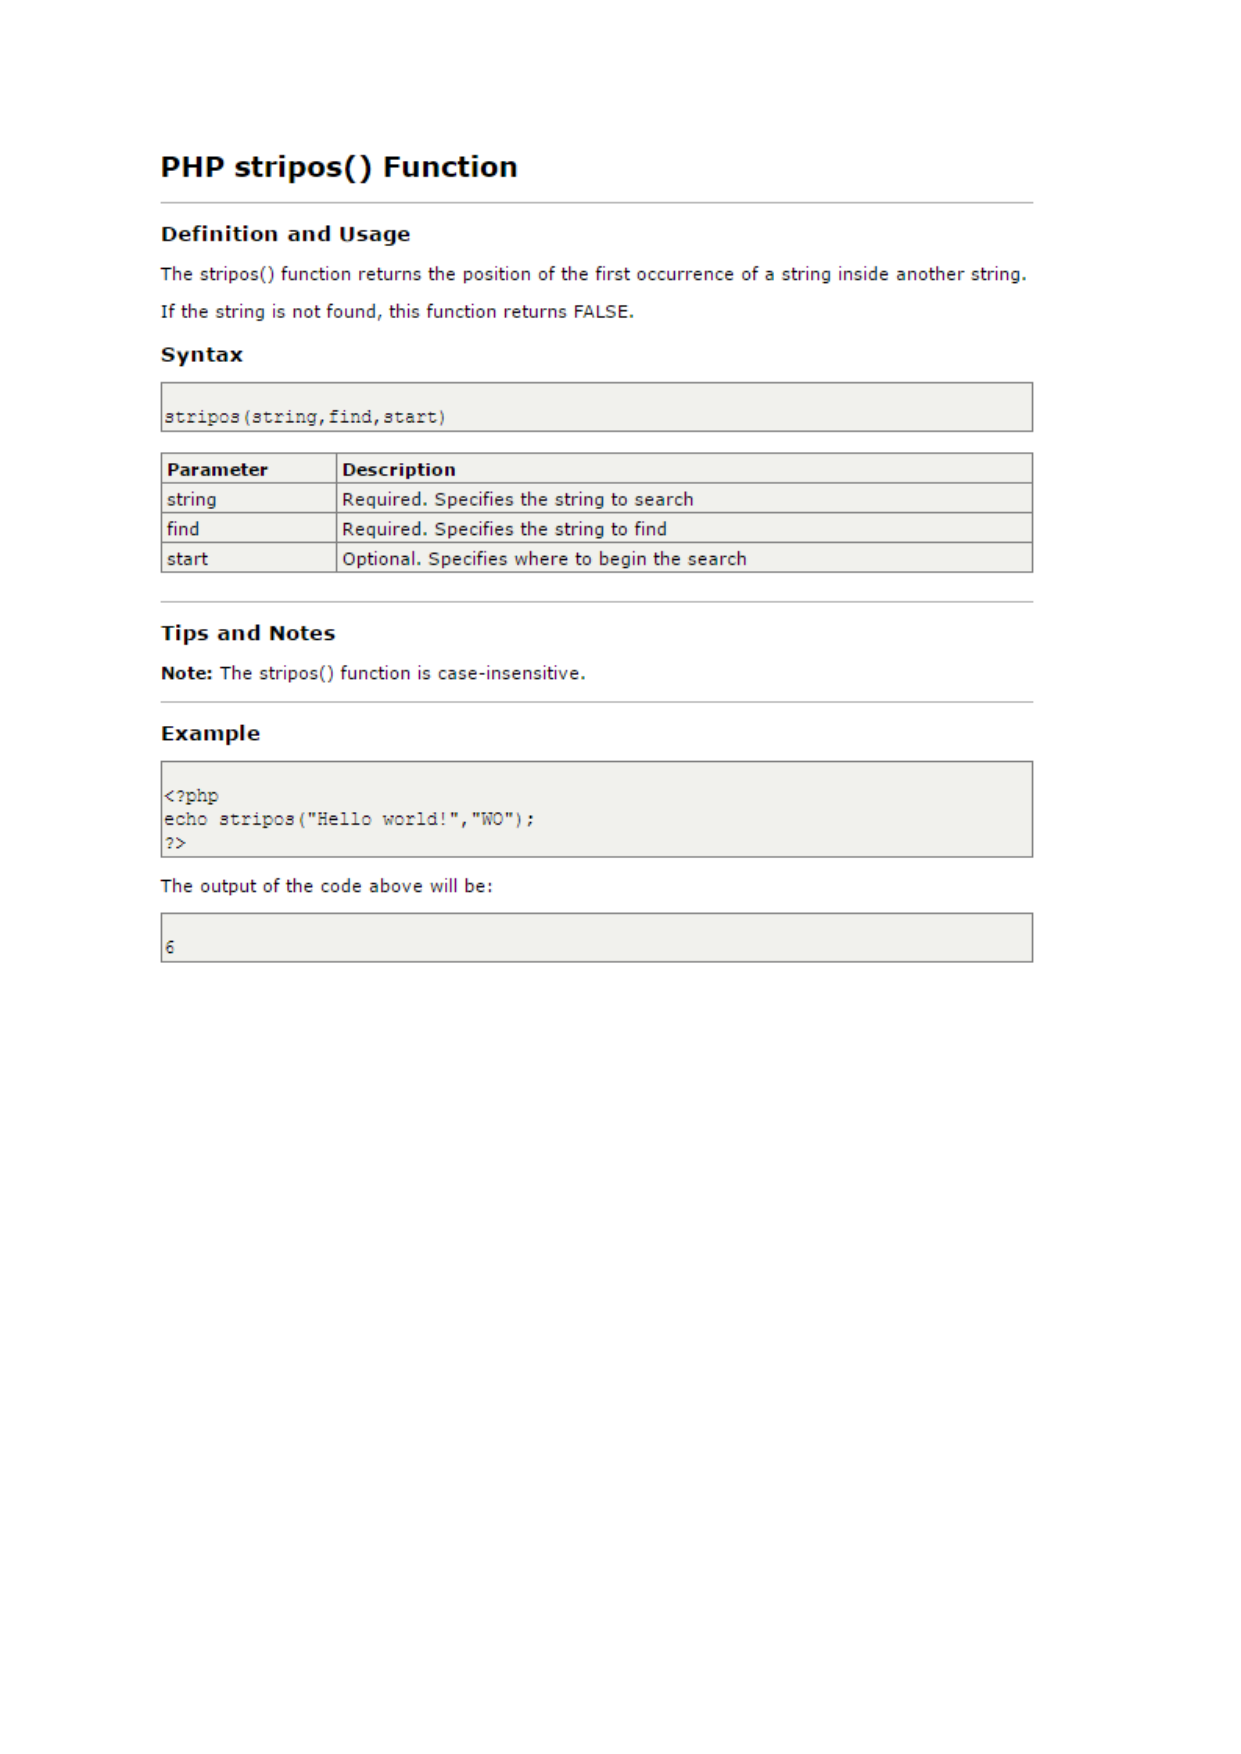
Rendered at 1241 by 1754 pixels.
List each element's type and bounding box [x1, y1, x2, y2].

picture [150, 150, 1043, 977]
